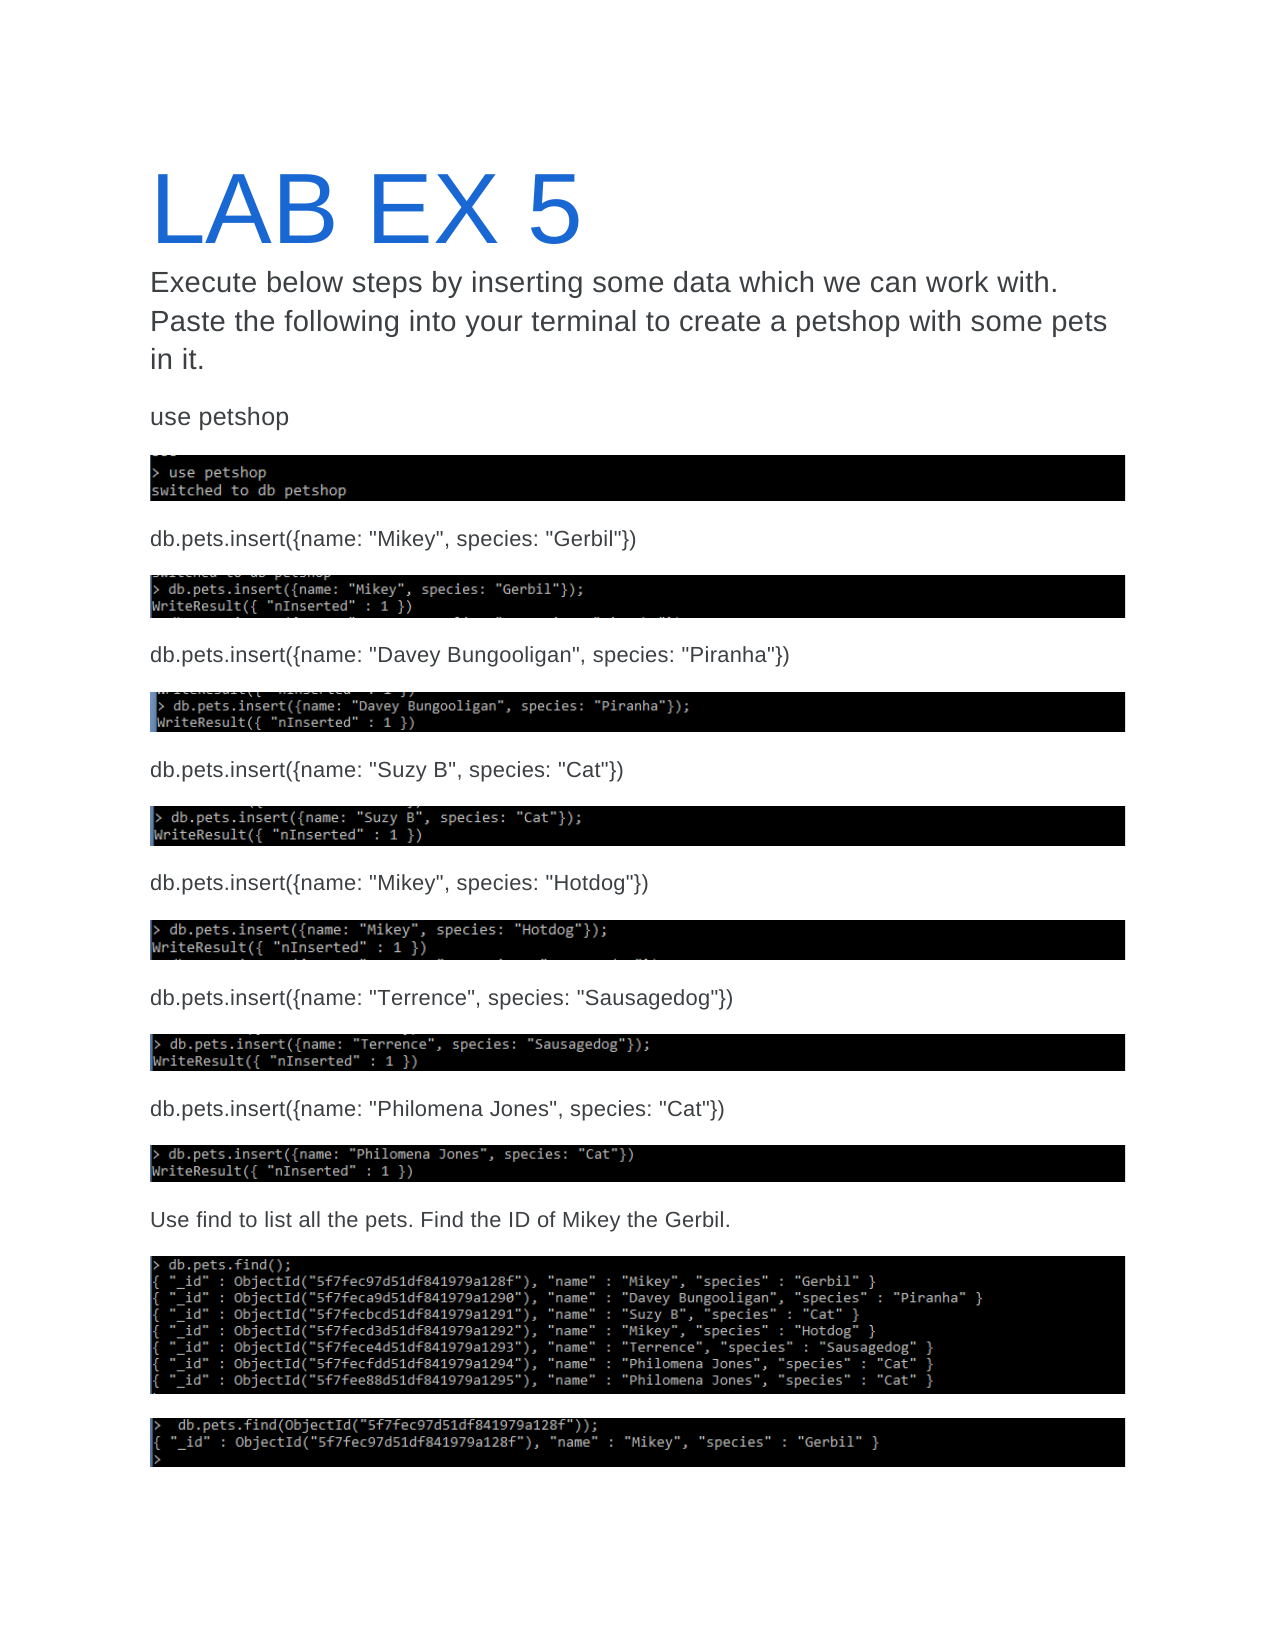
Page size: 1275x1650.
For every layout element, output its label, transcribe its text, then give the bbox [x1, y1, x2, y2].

text db.pets.insert({name: "Mikey", species: "Gerbil"}) [150, 526, 1125, 551]
text db.pets.insert({name: "Terrence", species: "Sausagedog"}) [150, 985, 1125, 1010]
picture [150, 920, 1125, 960]
picture [150, 1418, 1125, 1467]
text Use find to list all the pets. Find the ID of Mikey the Gerbil. [150, 1206, 1125, 1232]
picture [150, 806, 1125, 846]
picture [150, 1145, 1125, 1182]
picture [150, 1034, 1125, 1071]
picture [150, 1256, 1125, 1394]
text db.pets.insert({name: "Davey Bungooligan", species: "Piranha"}) [150, 642, 1125, 668]
text LAB EX 5 [150, 150, 1125, 265]
picture [150, 692, 1125, 732]
picture [150, 575, 1125, 618]
picture [150, 455, 1125, 501]
text Execute below steps by inserting some data which we can work with. Paste the following into your terminal to create a petshop with some pets in it. [150, 265, 1125, 376]
text db.pets.insert({name: "Mikey", species: "Hotdog"}) [150, 870, 1125, 895]
text use petshop [150, 401, 1125, 430]
text db.pets.insert({name: "Suzy B", species: "Cat"}) [150, 757, 1125, 782]
text db.pets.insert({name: "Philomena Jones", species: "Cat"}) [150, 1096, 1125, 1121]
